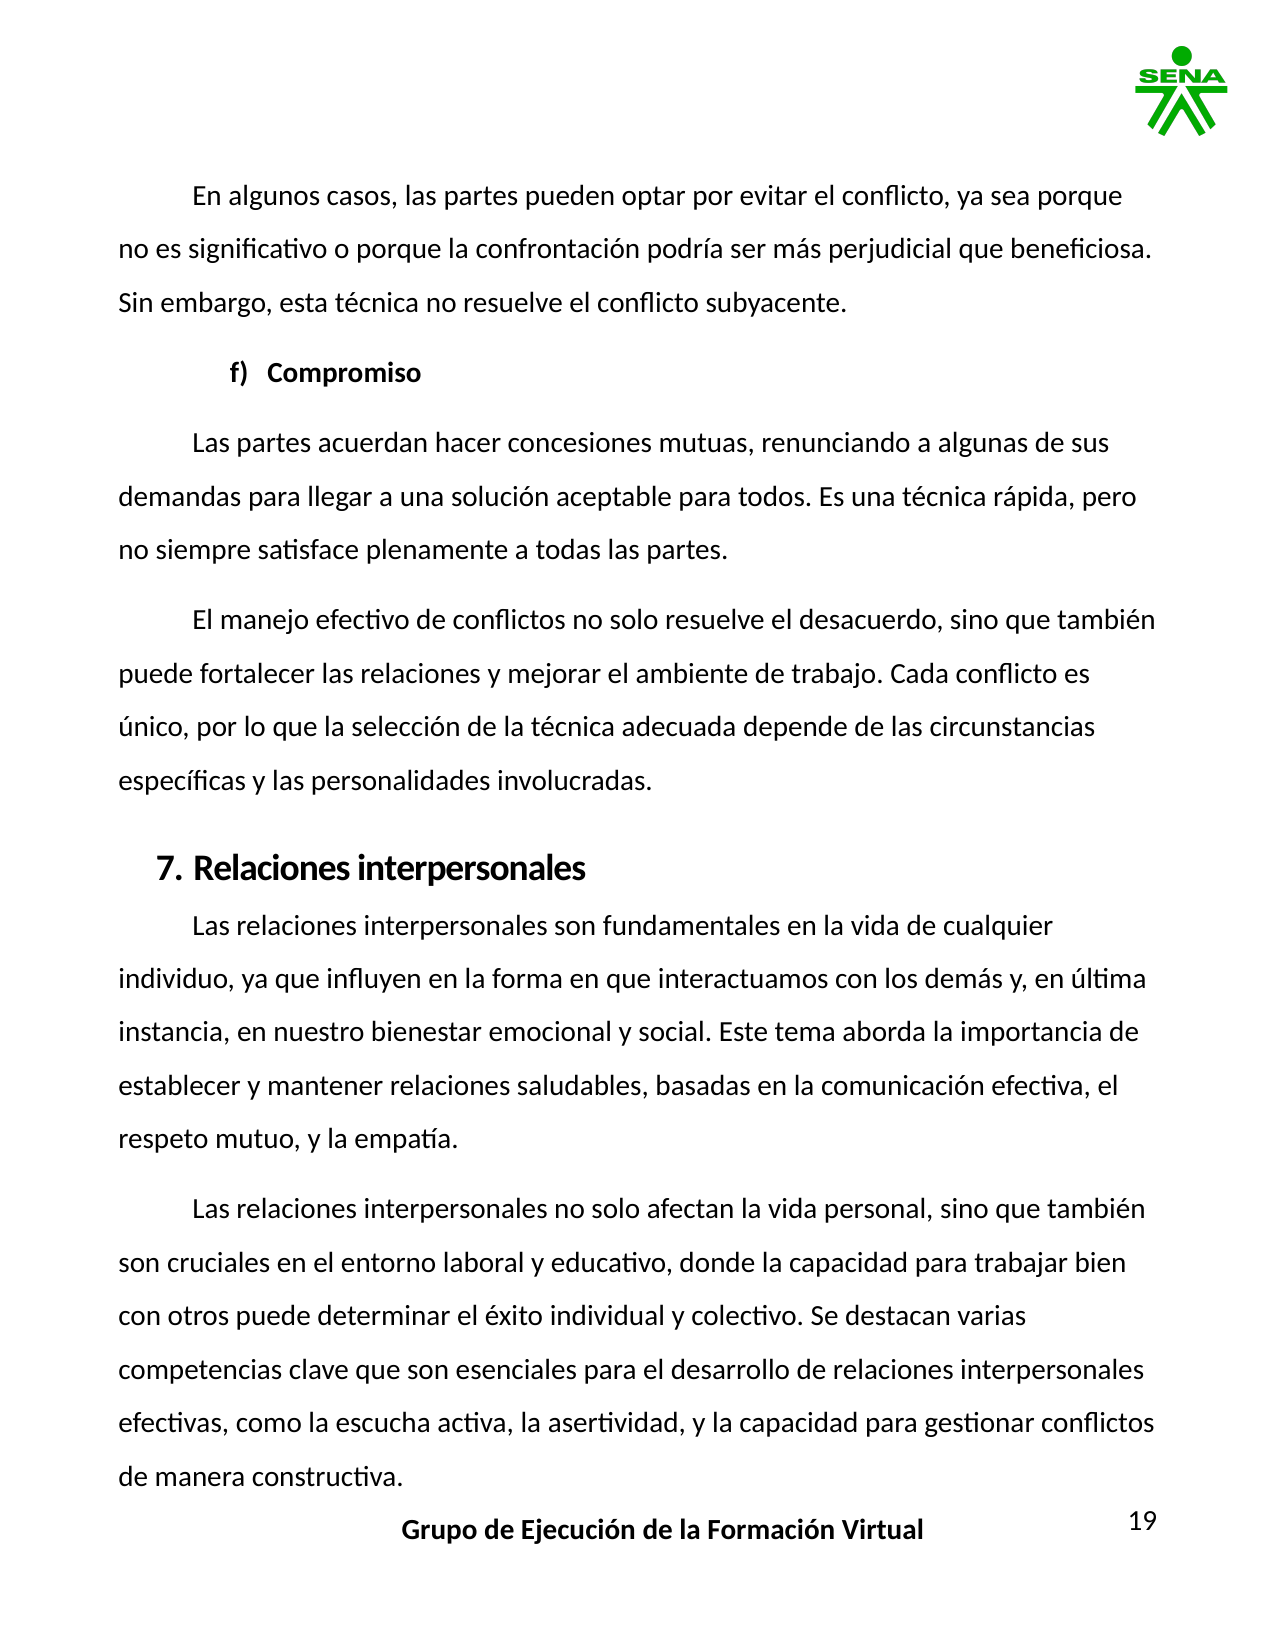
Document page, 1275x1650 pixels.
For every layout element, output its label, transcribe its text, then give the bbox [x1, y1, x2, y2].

text Las relaciones interpersonales no solo afectan la vida personal, sino que también son cruciales en el entorno laboral y educativo, donde la capacidad para trabajar bien con otros puede determinar el éxito individual y colectivo. Se destacan varias competencias clave que son esenciales para el desarrollo de relaciones interpersonales efectivas, como la escucha activa, la asertividad, y la capacidad para gestionar conflictos de manera constructiva. [118, 1191, 1157, 1493]
text El manejo efectivo de conflictos no solo resuelve el desacuerdo, sino que también puede fortalecer las relaciones y mejorar el ambiente de trabajo. Cada conflicto es único, por lo que la selección de la técnica adecuada depende de las circunstancias específicas y las personalidades involucradas. [118, 601, 1157, 797]
subtitle Relaciones interpersonales [156, 844, 1157, 890]
text Las partes acuerdan hacer concesiones mutuas, renunciando a algunas de sus demandas para llegar a una solución aceptable para todos. Es una técnica rápida, pero no siempre satisface plenamente a todas las partes. [118, 424, 1157, 567]
text Las relaciones interpersonales son fundamentales en la vida de cualquier individuo, ya que influyen en la forma en que interactuamos con los demás y, en última instancia, en nuestro bienestar emocional y social. Este tema aborda la importancia de establecer y mantener relaciones saludables, basadas en la comunicación efectiva, el respeto mutuo, y la empatía. [118, 907, 1157, 1156]
list Compromiso [229, 354, 1157, 390]
picture [1135, 46, 1228, 136]
